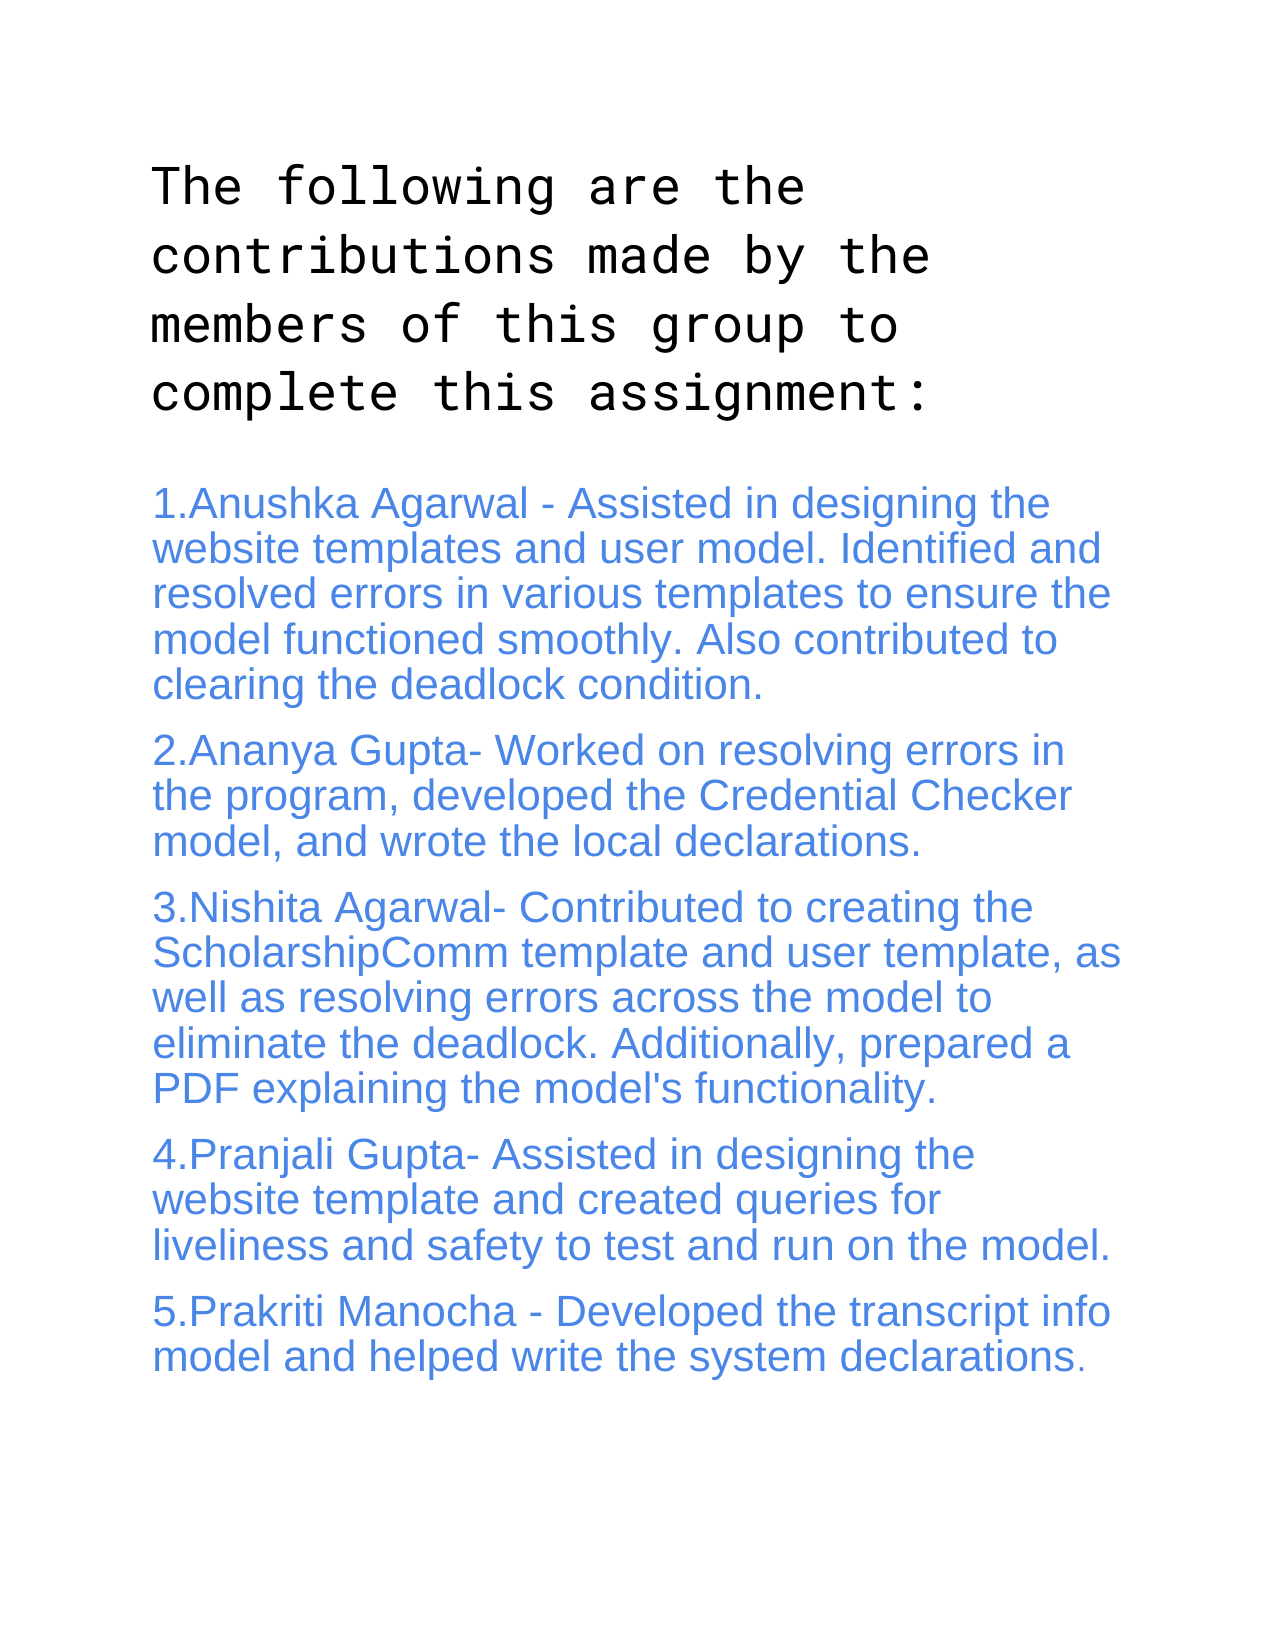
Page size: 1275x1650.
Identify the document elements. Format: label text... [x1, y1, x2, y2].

text 3.Nishita Agarwal- Contributed to creating the ScholarshipComm template and user template, as well as resolving errors across the model to eliminate the deadlock. Additionally, prepared a PDF explaining the model's functionality. [152, 886, 1125, 1113]
title The following are the contributions made by the members of this group to complete this assignment: [150, 150, 1125, 425]
text 5.Prakriti Manocha - Developed the transcript info model and helped write the system declarations. [152, 1290, 1125, 1381]
text 2.Ananya Gupta- Worked on resolving errors in the program, developed the Credential Checker model, and wrote the local declarations. [152, 729, 1125, 865]
text 1.Anushka Agarwal - Assisted in designing the website templates and user model. Identified and resolved errors in various templates to ensure the model functioned smoothly. Also contributed to clearing the deadlock condition. [152, 482, 1125, 709]
text 4.Pranjali Gupta- Assisted in designing the website template and created queries for liveliness and safety to test and run on the model. [152, 1133, 1125, 1269]
